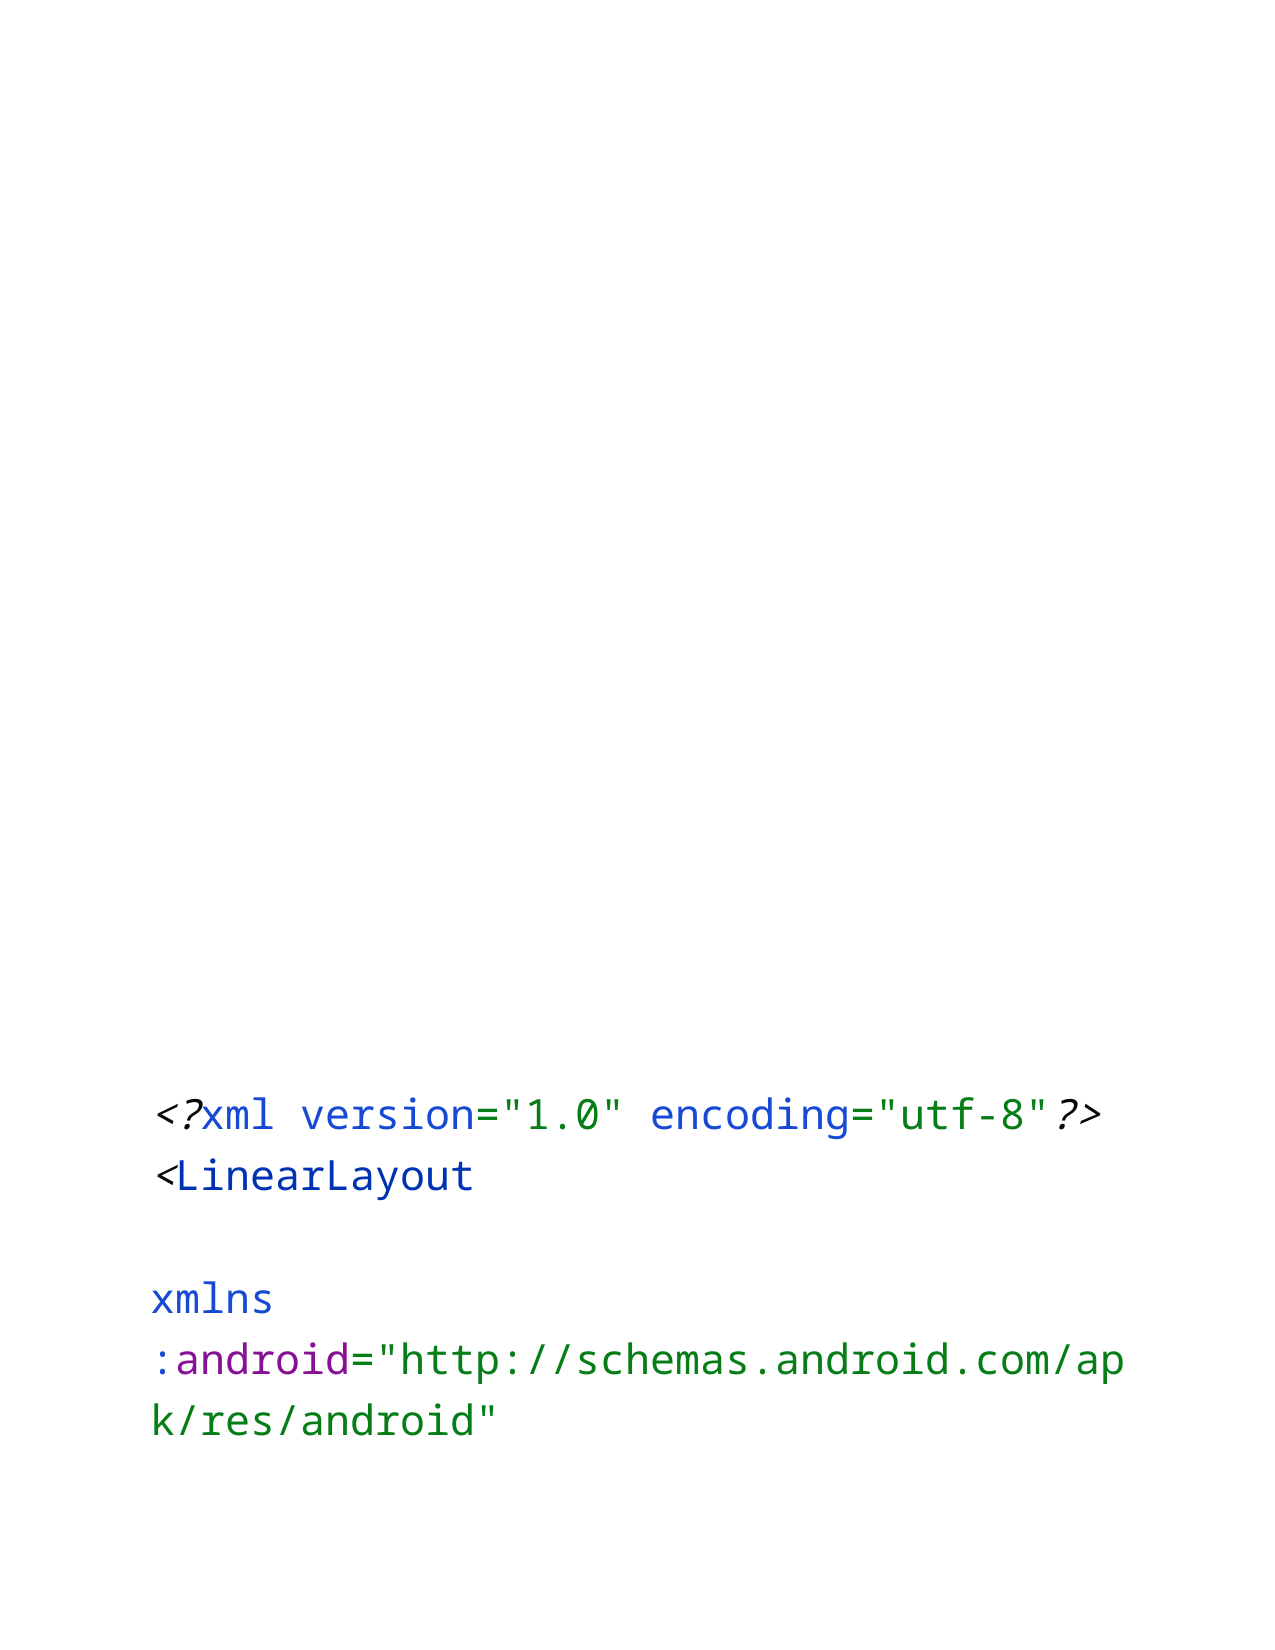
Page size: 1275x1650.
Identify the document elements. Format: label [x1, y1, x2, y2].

text [150, 1085, 1125, 1448]
